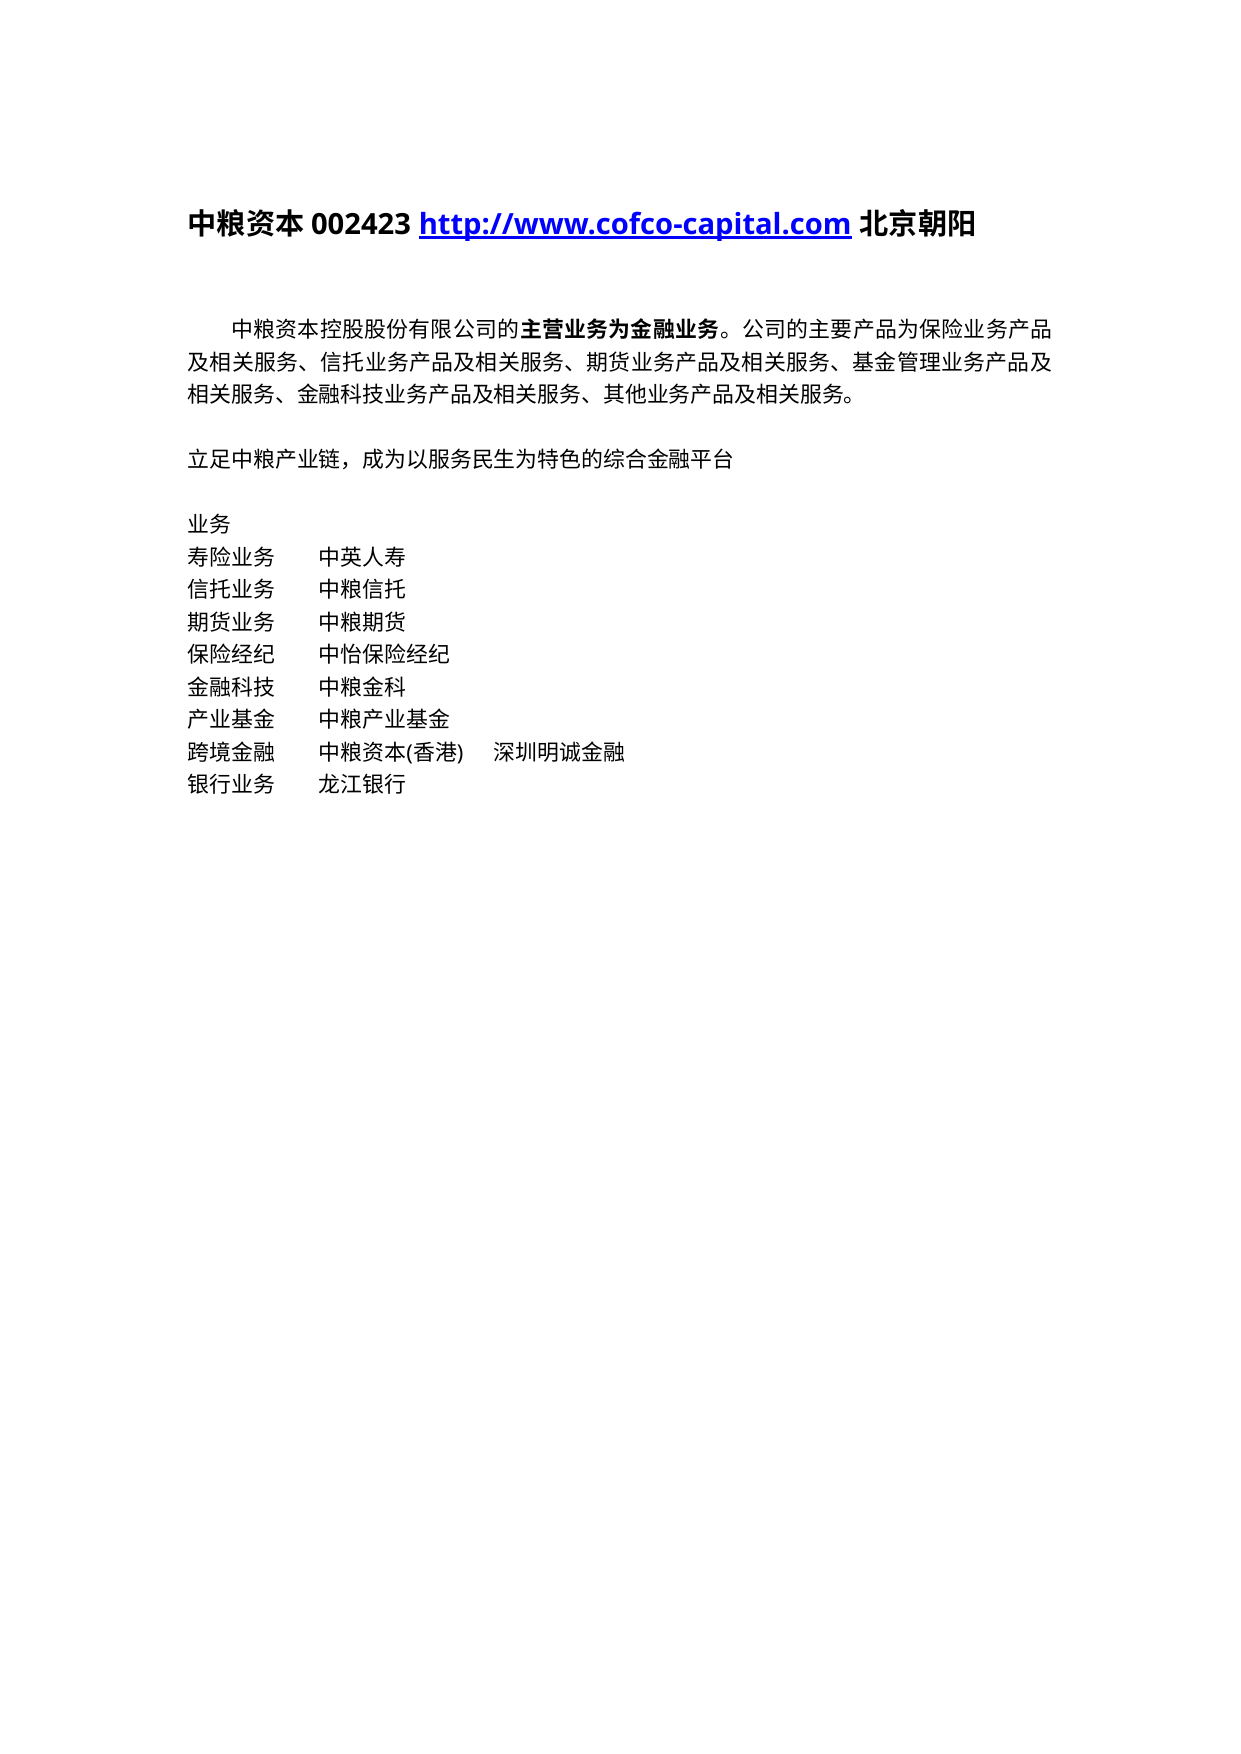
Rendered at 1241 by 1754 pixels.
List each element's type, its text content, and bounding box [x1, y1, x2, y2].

text 跨境金融 中粮资本(香港) 深圳明诚金融 [187, 734, 1053, 767]
text 业务 [187, 507, 1053, 539]
text 保险经纪 中怡保险经纪 [187, 637, 1053, 669]
subtitle 中粮资本 002423 http://www.cofco-capital.com 北京朝阳 [187, 189, 1053, 254]
text 金融科技 中粮金科 [187, 669, 1053, 702]
text 银行业务 龙江银行 [187, 767, 1053, 799]
text 期货业务 中粮期货 [187, 604, 1053, 637]
text 立足中粮产业链，成为以服务民生为特色的综合金融平台 [187, 442, 1053, 474]
text 信托业务 中粮信托 [187, 572, 1053, 604]
text 寿险业务 中英人寿 [187, 539, 1053, 572]
text 产业基金 中粮产业基金 [187, 702, 1053, 734]
text 中粮资本控股股份有限公司的主营业务为金融业务。公司的主要产品为保险业务产品及相关服务、信托业务产品及相关服务、期货业务产品及相关服务、基金管理业务产品及相关服务、金融科技业务产品及相关服务、其他业务产品及相关服务。 [187, 312, 1053, 409]
